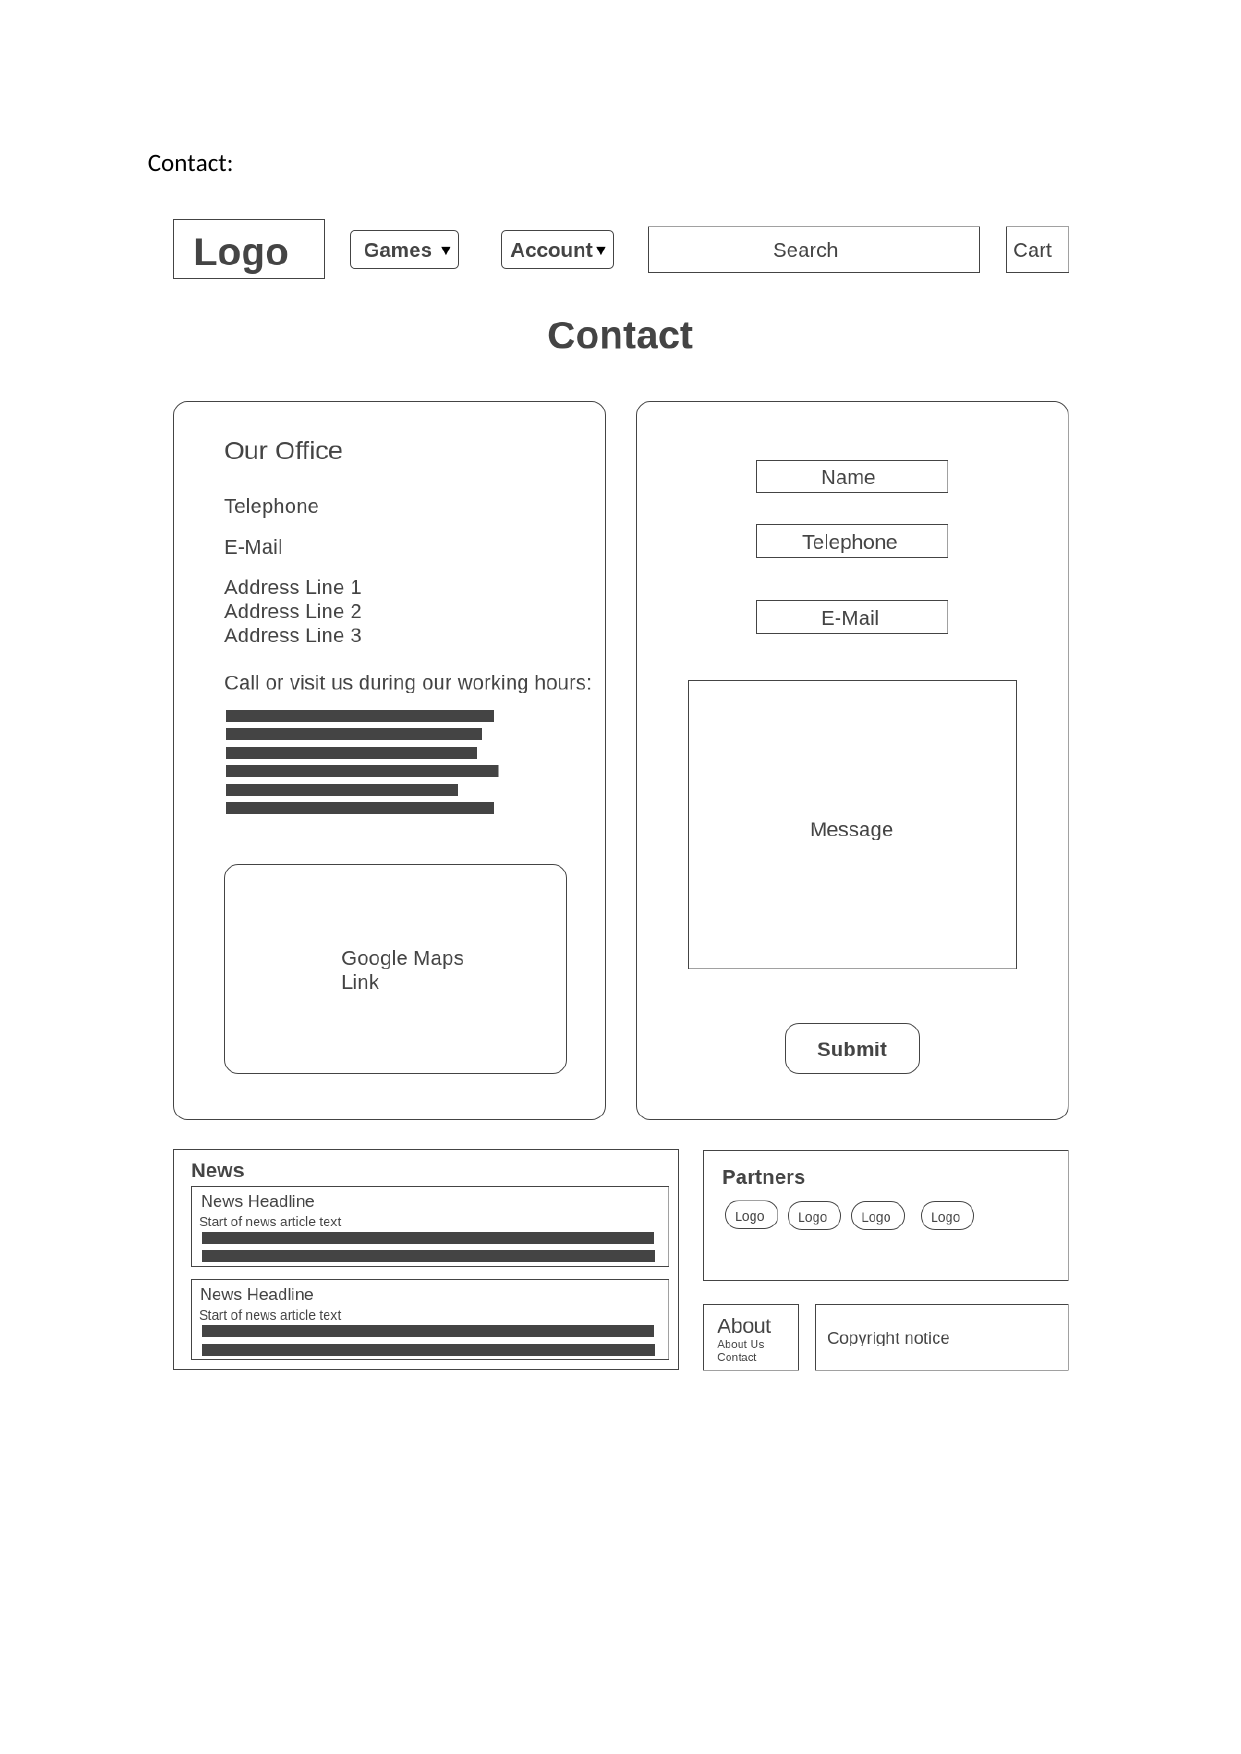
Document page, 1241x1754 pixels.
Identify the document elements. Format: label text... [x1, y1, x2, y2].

text Contact: [148, 148, 1093, 178]
picture [147, 191, 1091, 1392]
